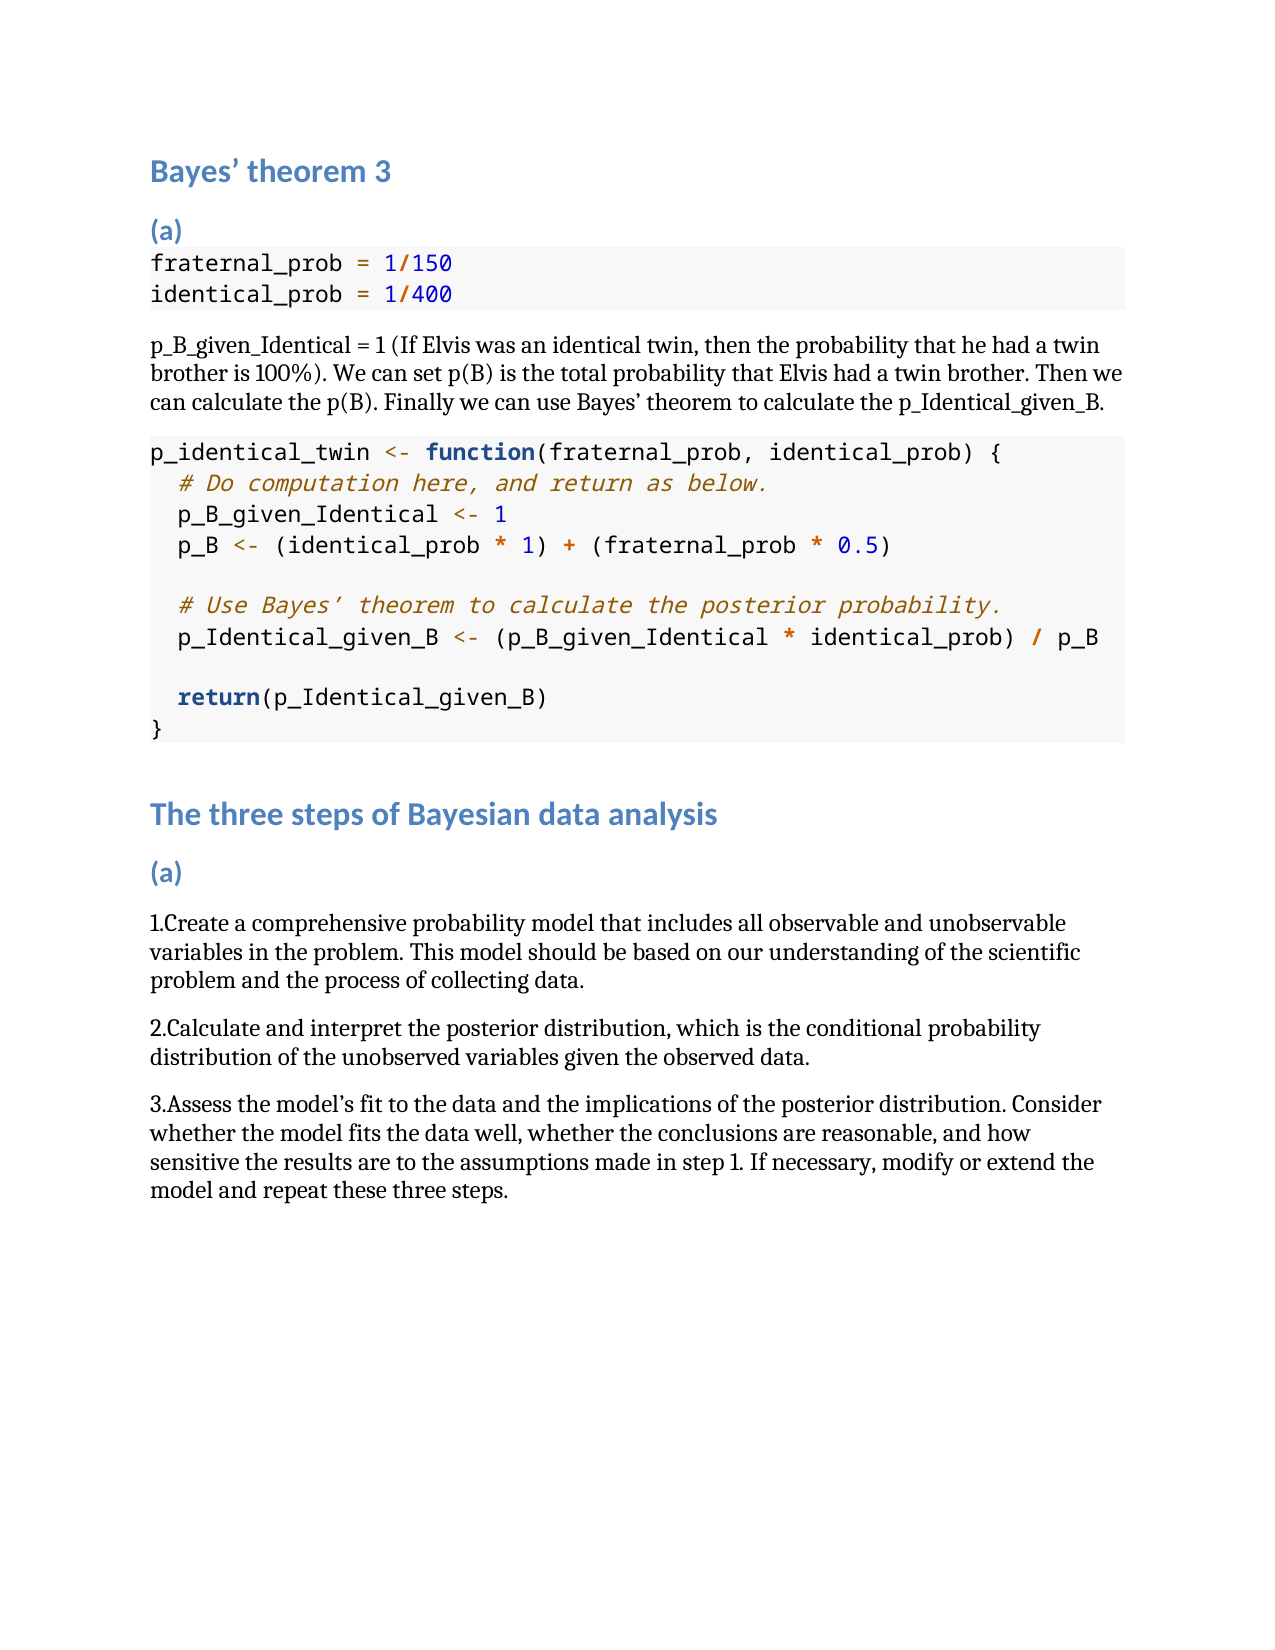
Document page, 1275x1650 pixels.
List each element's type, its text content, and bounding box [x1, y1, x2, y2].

subtitle (a) [150, 854, 1125, 890]
text p_identical_twin <- function(fraternal_prob, identical_prob) { # Do computation here, and return as below. p_B_given_Identical <- 1 p_B <- (identical_prob * 1) + (fraternal_prob * 0.5) # Use Bayes’ theorem to calculate the posterior probability. p_Identical_given_B <- (p_B_given_Identical * identical_prob) / p_B return(p_Identical_given_B) } [150, 436, 1125, 743]
text fraternal_prob = 1/150 identical_prob = 1/400 [150, 247, 1125, 310]
text 2.Calculate and interpret the posterior distribution, which is the conditional probability distribution of the unobserved variables given the observed data. [150, 1014, 1125, 1071]
subtitle Bayes’ theorem 3 [150, 150, 1125, 191]
subtitle The three steps of Bayesian data analysis [150, 793, 1125, 834]
subtitle (a) [150, 212, 1125, 247]
text p_B_given_Identical = 1 (If Elvis was an identical twin, then the probability that he had a twin brother is 100%). We can set p(B) is the total probability that Elvis had a twin brother. Then we can calculate the p(B). Finally we can use Bayes’ theorem to calculate the p_Identical_given_B. [150, 331, 1125, 417]
text 3.Assess the model’s fit to the data and the implications of the posterior distribution. Consider whether the model fits the data well, whether the conclusions are reasonable, and how sensitive the results are to the assumptions made in step 1. If necessary, modify or extend the model and repeat these three steps. [150, 1090, 1125, 1205]
text 1.Create a comprehensive probability model that includes all observable and unobservable variables in the problem. This model should be based on our understanding of the scientific problem and the process of collecting data. [150, 909, 1125, 995]
